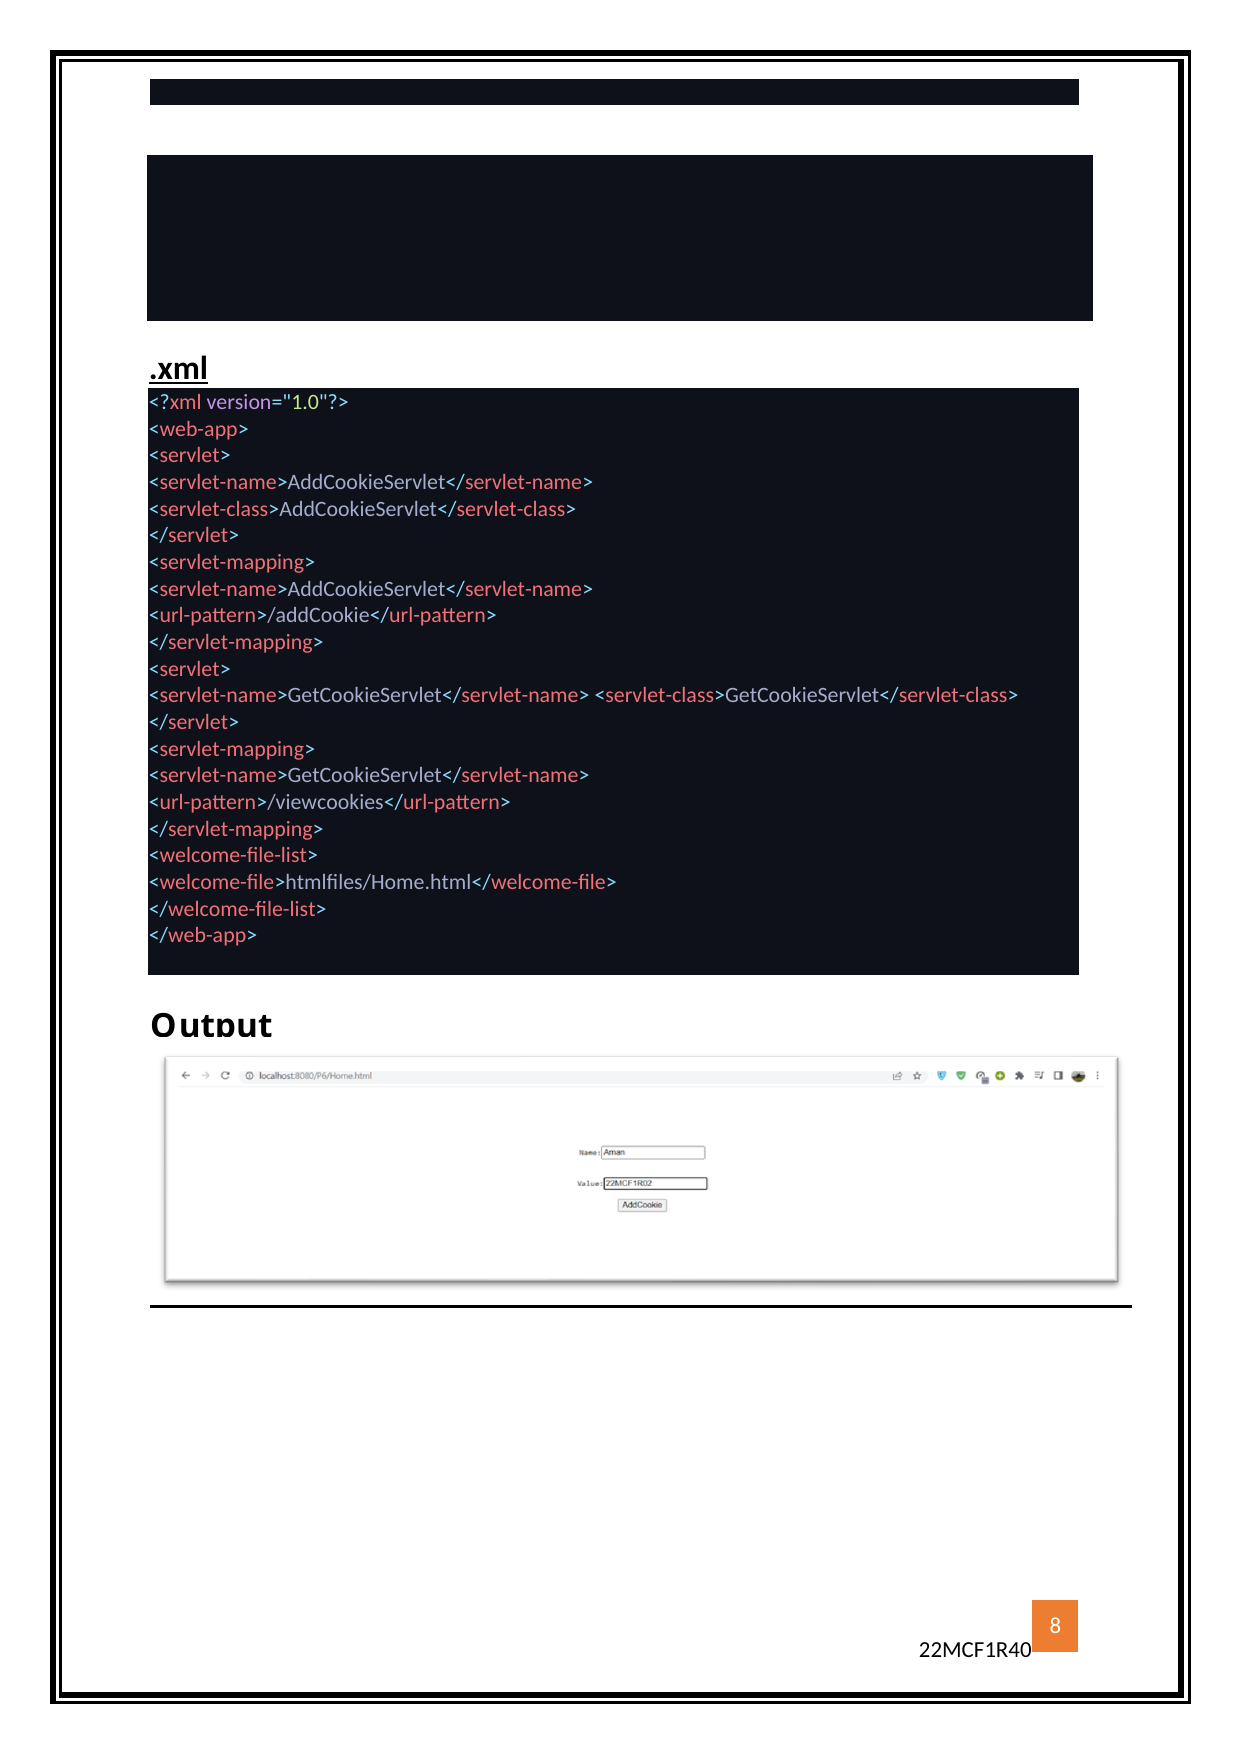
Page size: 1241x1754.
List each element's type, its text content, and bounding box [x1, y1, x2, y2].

text <servlet-name>AddCookieServlet</servlet-name> [148, 575, 1079, 601]
text </servlet-mapping> [148, 815, 1079, 841]
text <welcome-file-list> [148, 841, 1079, 868]
text <url-pattern>/viewcookies</url-pattern> [148, 788, 1079, 815]
text <servlet-name>AddCookieServlet</servlet-name> [148, 468, 1079, 495]
text <servlet> [148, 441, 1079, 468]
subtitle .xml [148, 347, 1079, 388]
text <servlet-name>GetCookieServlet</servlet-name> <servlet-class>GetCookieServlet</servlet-class> [148, 681, 1079, 708]
text </web-app> [148, 921, 1079, 948]
text </servlet-mapping> [148, 628, 1079, 655]
text </servlet> [148, 521, 1079, 548]
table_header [147, 155, 1093, 321]
text <servlet-mapping> [148, 735, 1079, 761]
text <?xml version="1.0"?> [148, 388, 1079, 415]
text <web-app> [148, 415, 1079, 441]
text <url-pattern>/addCookie</url-pattern> [148, 601, 1079, 628]
text <welcome-file>htmlfiles/Home.html</welcome-file> [148, 868, 1079, 895]
text </servlet> [148, 708, 1079, 735]
text <servlet> [148, 655, 1079, 681]
text <servlet-class>AddCookieServlet</servlet-class> [148, 495, 1079, 521]
text </welcome-file-list> [148, 895, 1079, 921]
text <servlet-mapping> [148, 548, 1079, 575]
picture [155, 1050, 1127, 1294]
text <servlet-name>GetCookieServlet</servlet-name> [148, 761, 1079, 788]
